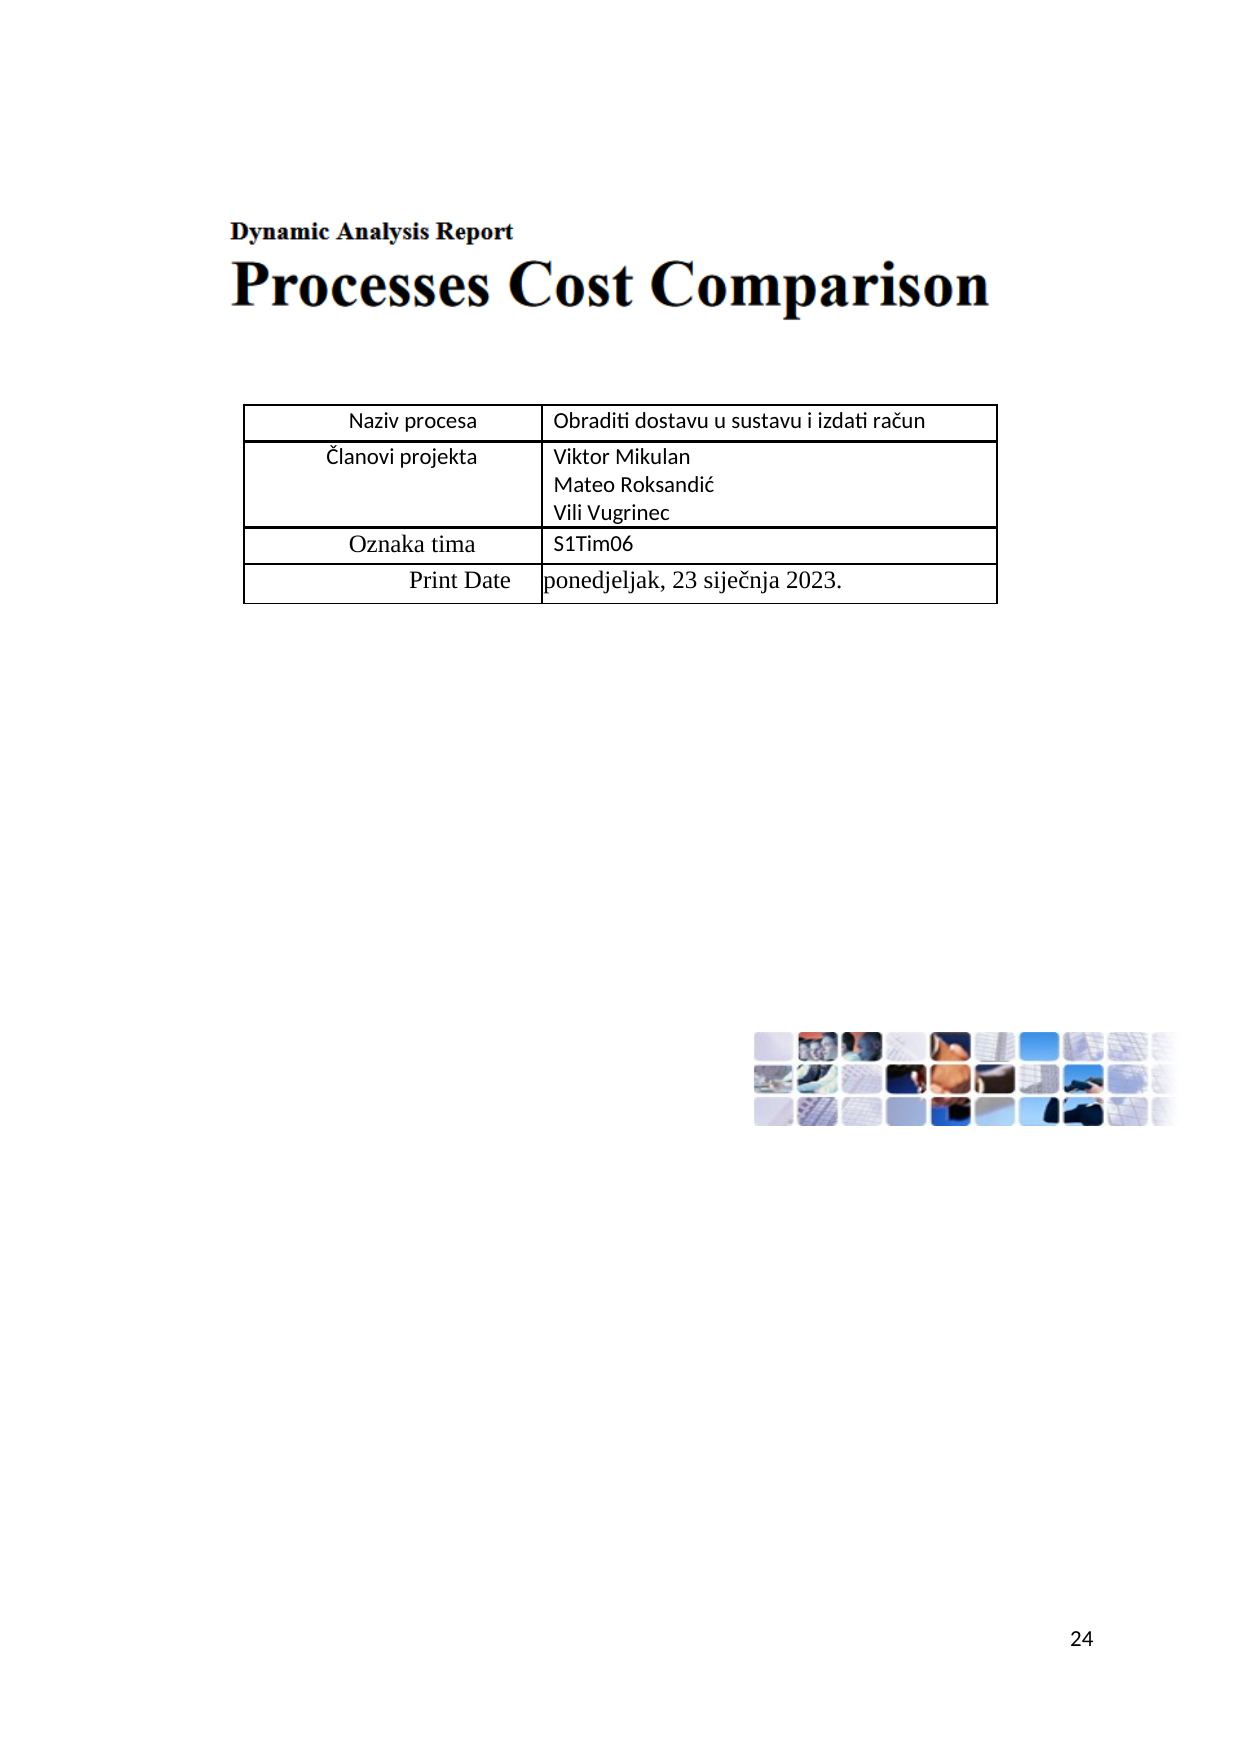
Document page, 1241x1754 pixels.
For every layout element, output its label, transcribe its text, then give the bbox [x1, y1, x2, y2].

table_cell Viktor Mikulan Mateo Roksandić Vili Vugrinec [543, 443, 996, 526]
table_cell Članovi projekta [325, 443, 541, 526]
table_cell ponedjeljak, 23 siječnja 2023. [543, 565, 996, 603]
table_cell Print Date [324, 565, 541, 603]
table_cell [245, 529, 325, 563]
table_header Naziv procesa [325, 406, 541, 440]
table_header [245, 406, 325, 440]
table_header Obraditi dostavu u sustavu i izdati račun [543, 406, 996, 440]
picture [147, 147, 1121, 385]
table_cell Oznaka tima [325, 529, 541, 563]
table_cell . [245, 565, 324, 603]
table_cell [245, 443, 325, 526]
picture [753, 1032, 1179, 1126]
table_cell S1Tim06 [543, 529, 996, 563]
